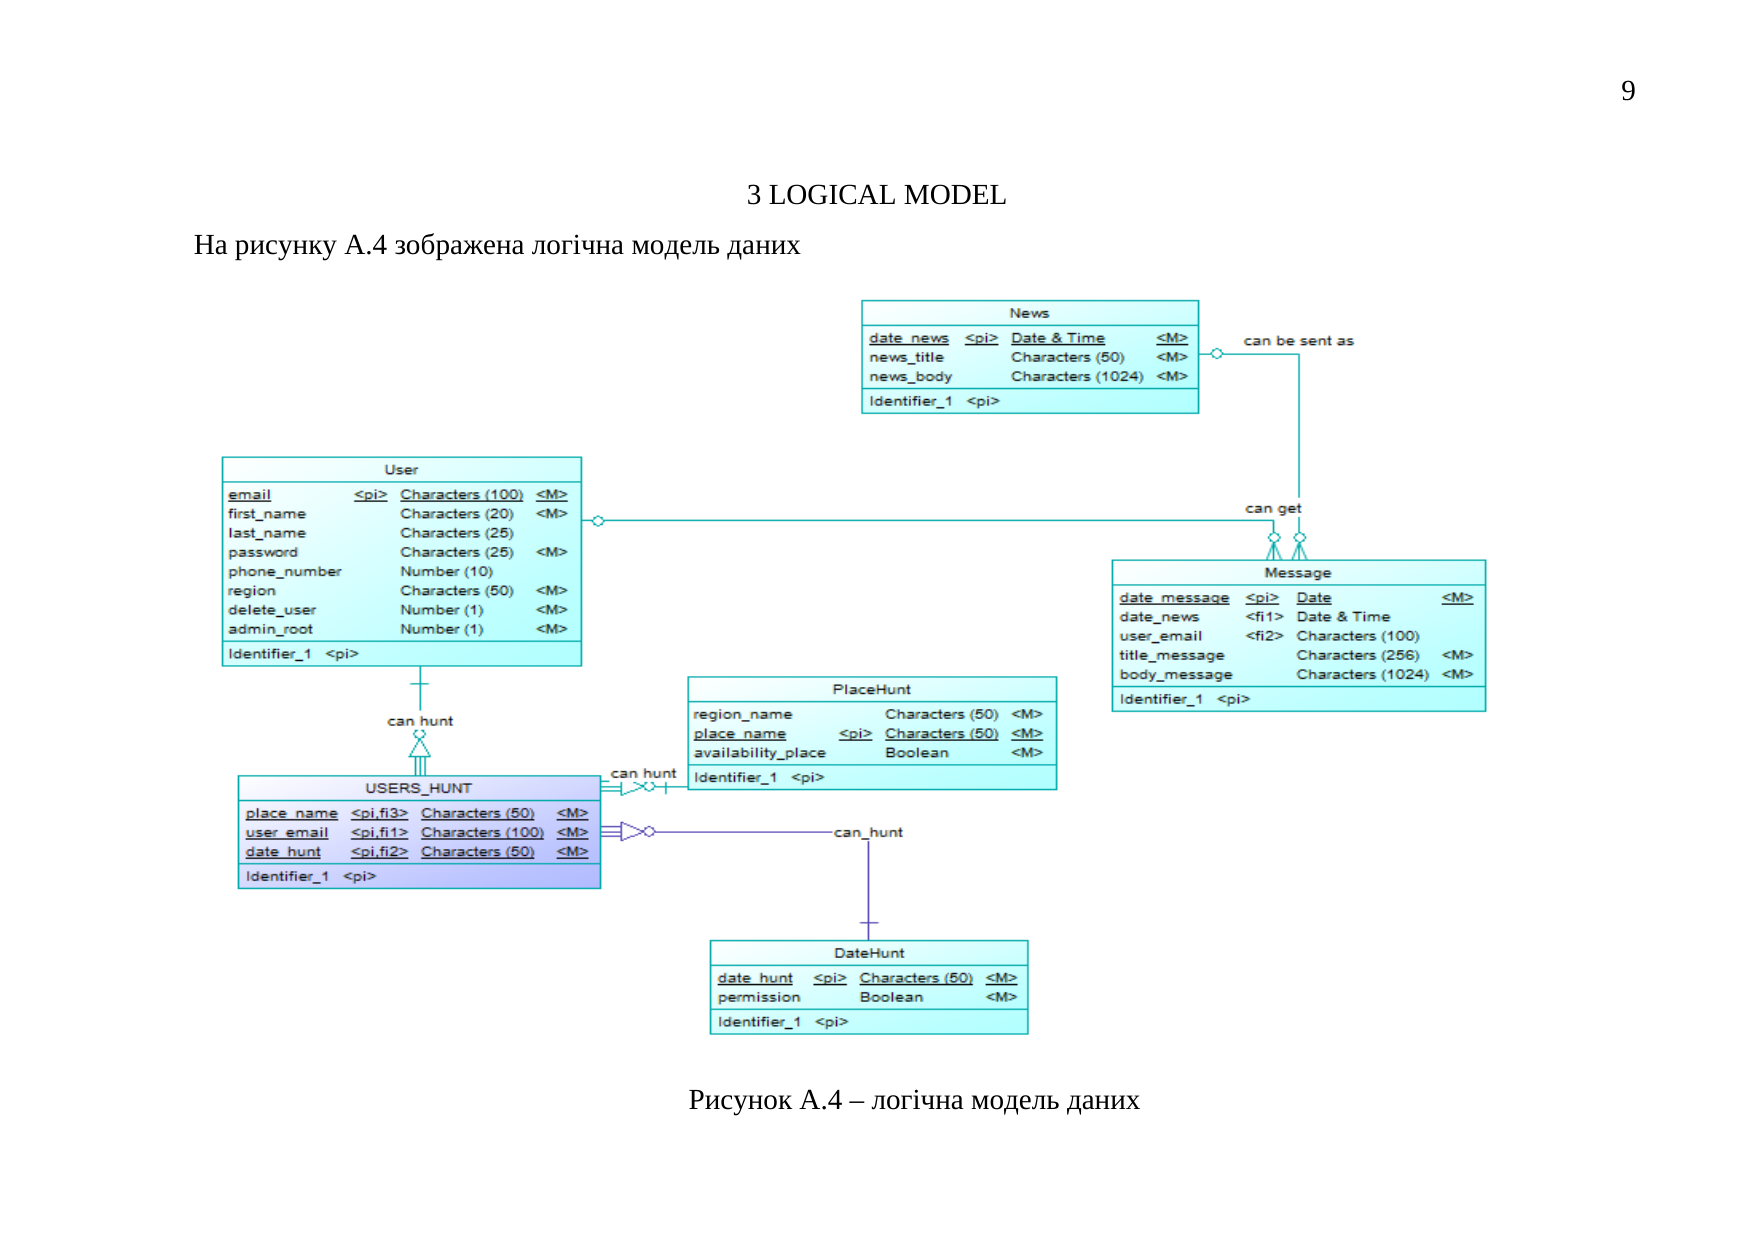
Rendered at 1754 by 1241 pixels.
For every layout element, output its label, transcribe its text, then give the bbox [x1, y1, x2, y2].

picture [193, 277, 1507, 1066]
text На рисунку А.4 зображена логічна модель даних [118, 227, 1635, 261]
text Рисунок А.4 – логічна модель даних [118, 1082, 1635, 1115]
subtitle 3 LOGICAL MODEL [118, 177, 1635, 211]
